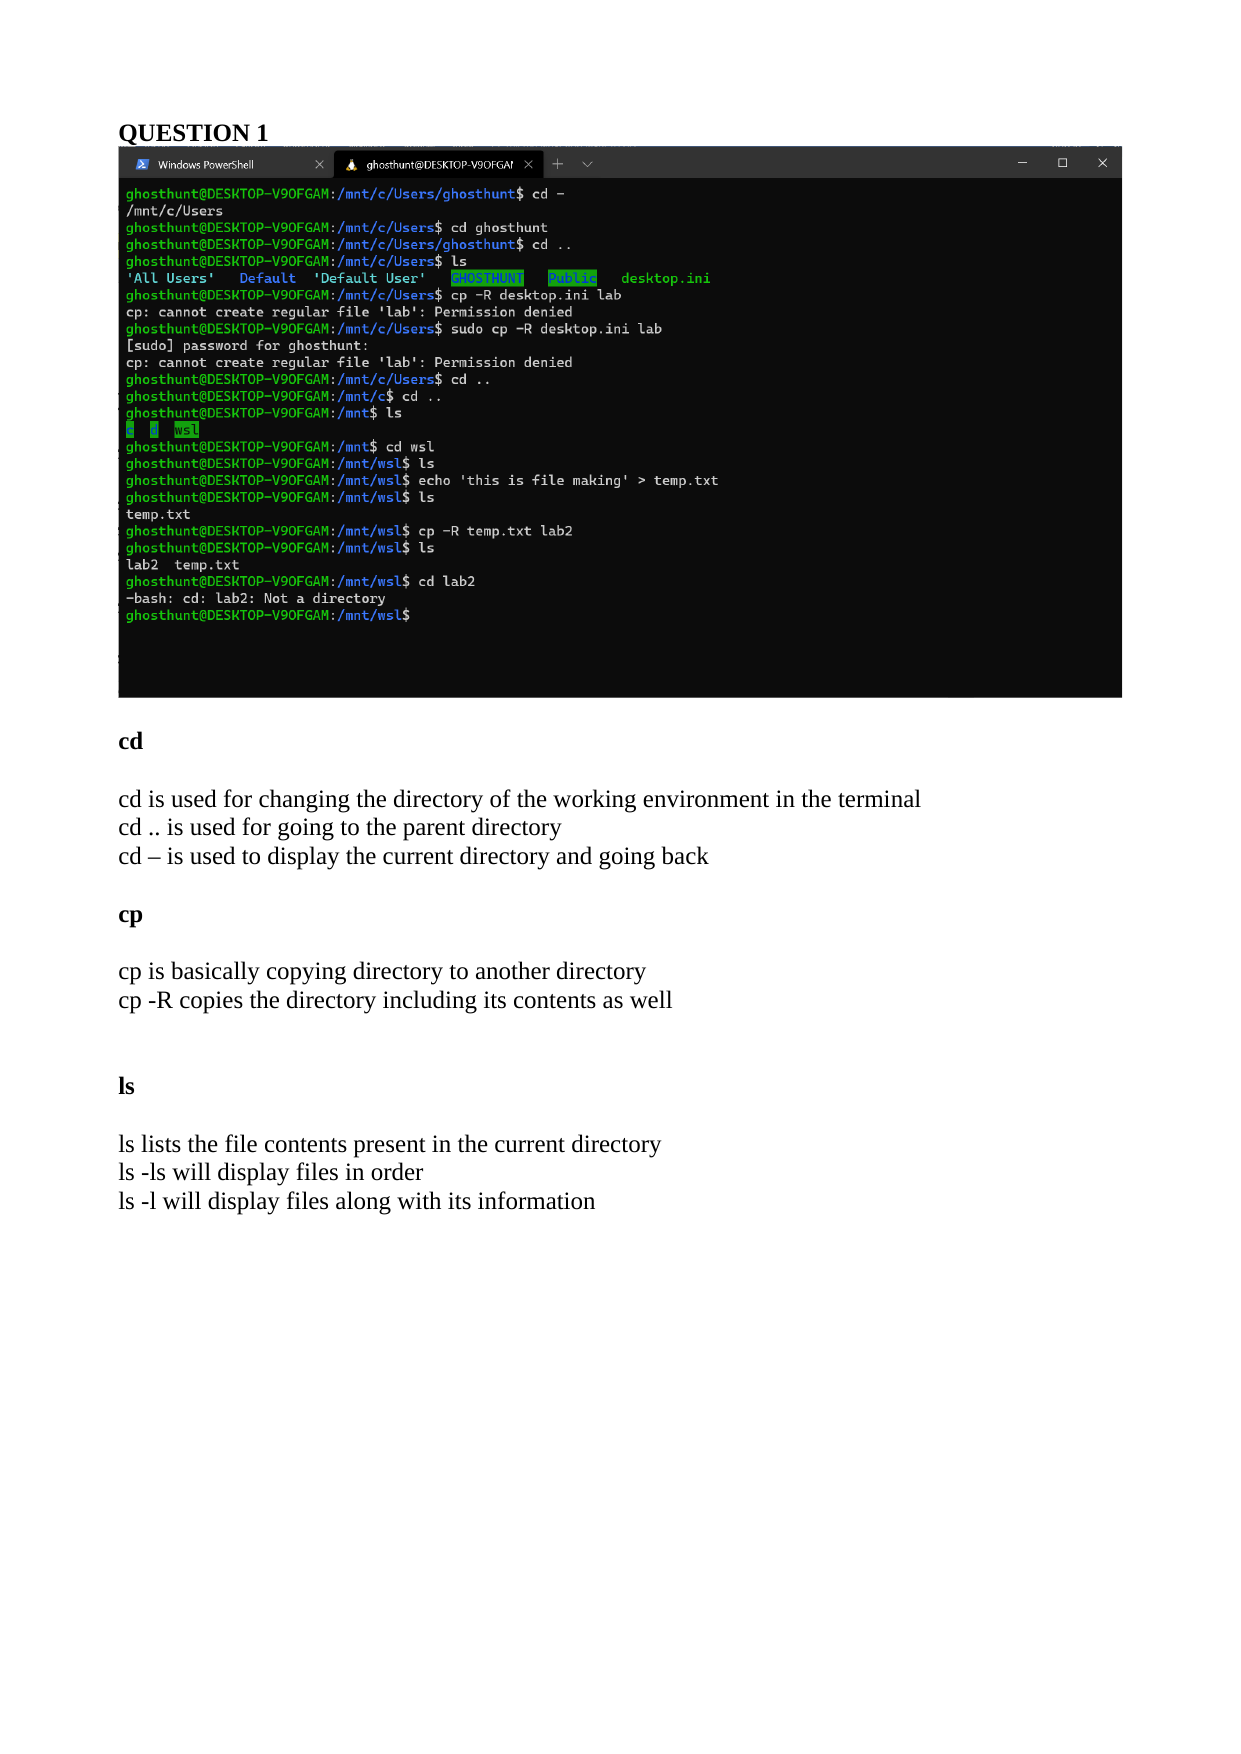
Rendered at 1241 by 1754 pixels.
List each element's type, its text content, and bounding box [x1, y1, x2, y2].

text ls -ls will display files in order [118, 1157, 1122, 1186]
text cd [118, 726, 1122, 755]
text cd .. is used for going to the parent directory [118, 812, 1122, 841]
text cd is used for changing the directory of the working environment in the terminal [118, 784, 1122, 812]
text ls [118, 1071, 1122, 1100]
text cd – is used to display the current directory and going back [118, 841, 1122, 870]
text ls -l will display files along with its information [118, 1186, 1122, 1215]
text ls lists the file contents present in the current directory [118, 1129, 1122, 1157]
text cp -R copies the directory including its contents as well [118, 985, 1122, 1014]
text cp [118, 899, 1122, 927]
text QUESTION 1 [118, 118, 1122, 146]
text cp is basically copying directory to another directory [118, 956, 1122, 985]
picture [118, 146, 1123, 698]
